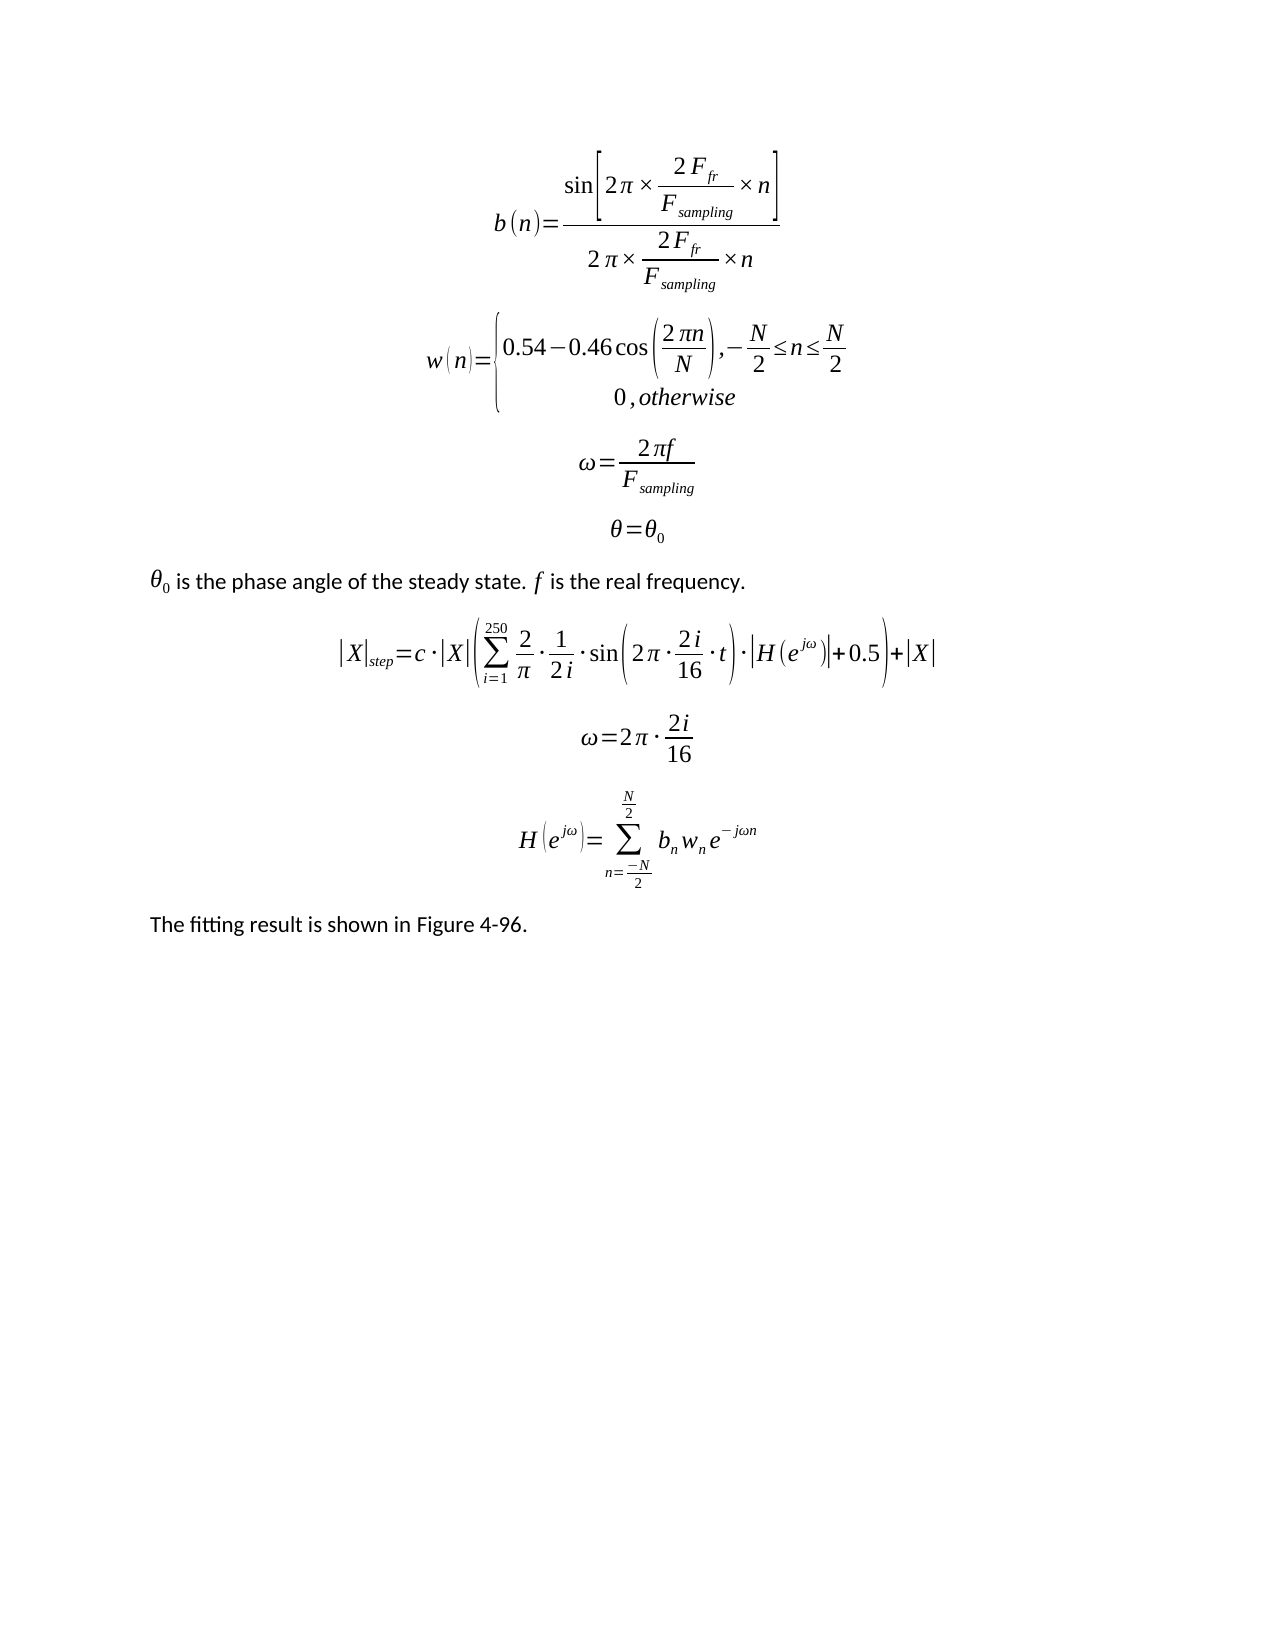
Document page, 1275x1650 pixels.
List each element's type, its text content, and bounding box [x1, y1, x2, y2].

text is the phase angle of the steady state. is the real frequency. [150, 566, 1125, 597]
